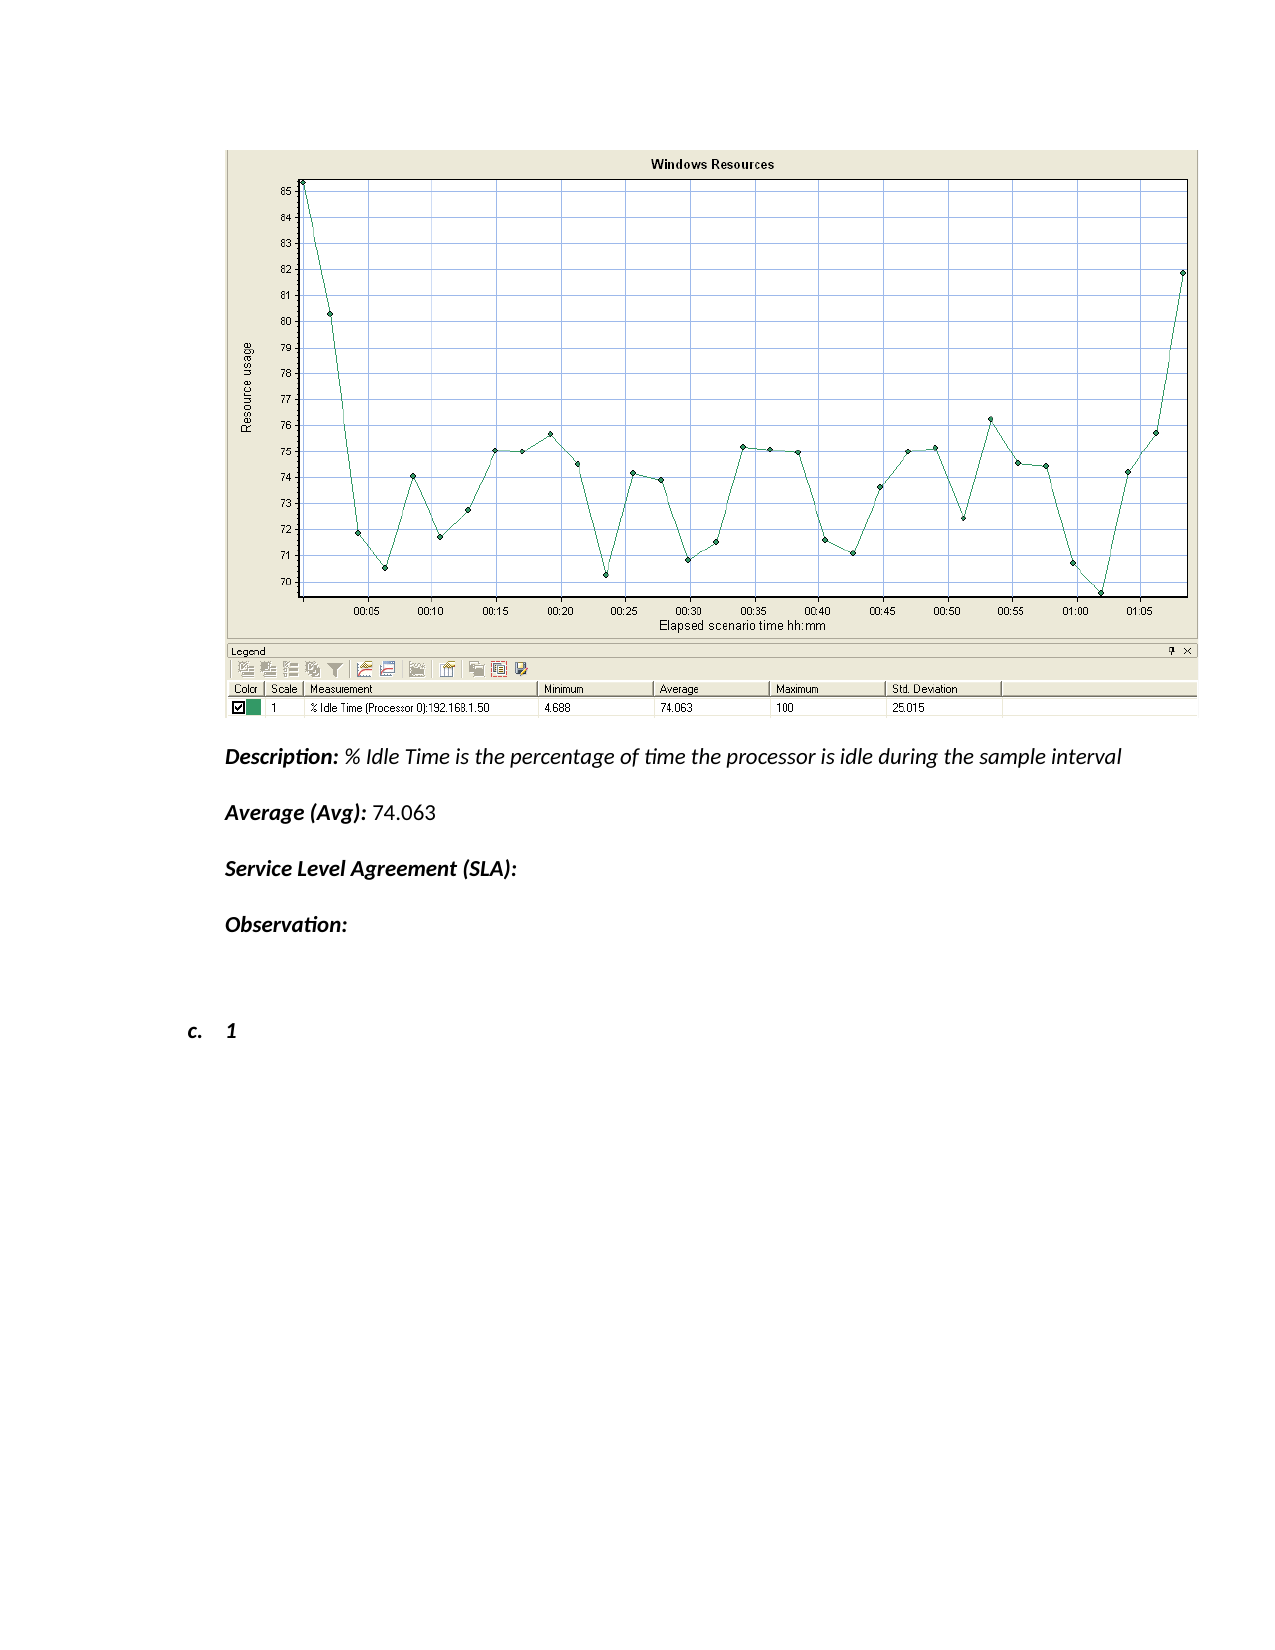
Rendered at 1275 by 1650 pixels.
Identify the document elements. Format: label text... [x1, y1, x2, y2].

text Description: % Idle Time is the percentage of time the processor is idle during the sample interval [225, 742, 1125, 771]
picture [225, 150, 1199, 718]
text Observation: [150, 911, 1125, 939]
text Service Level Agreement (SLA): [150, 854, 1125, 883]
list 1 [187, 1017, 1125, 1045]
text Average (Avg): 74.063 [150, 798, 1125, 827]
